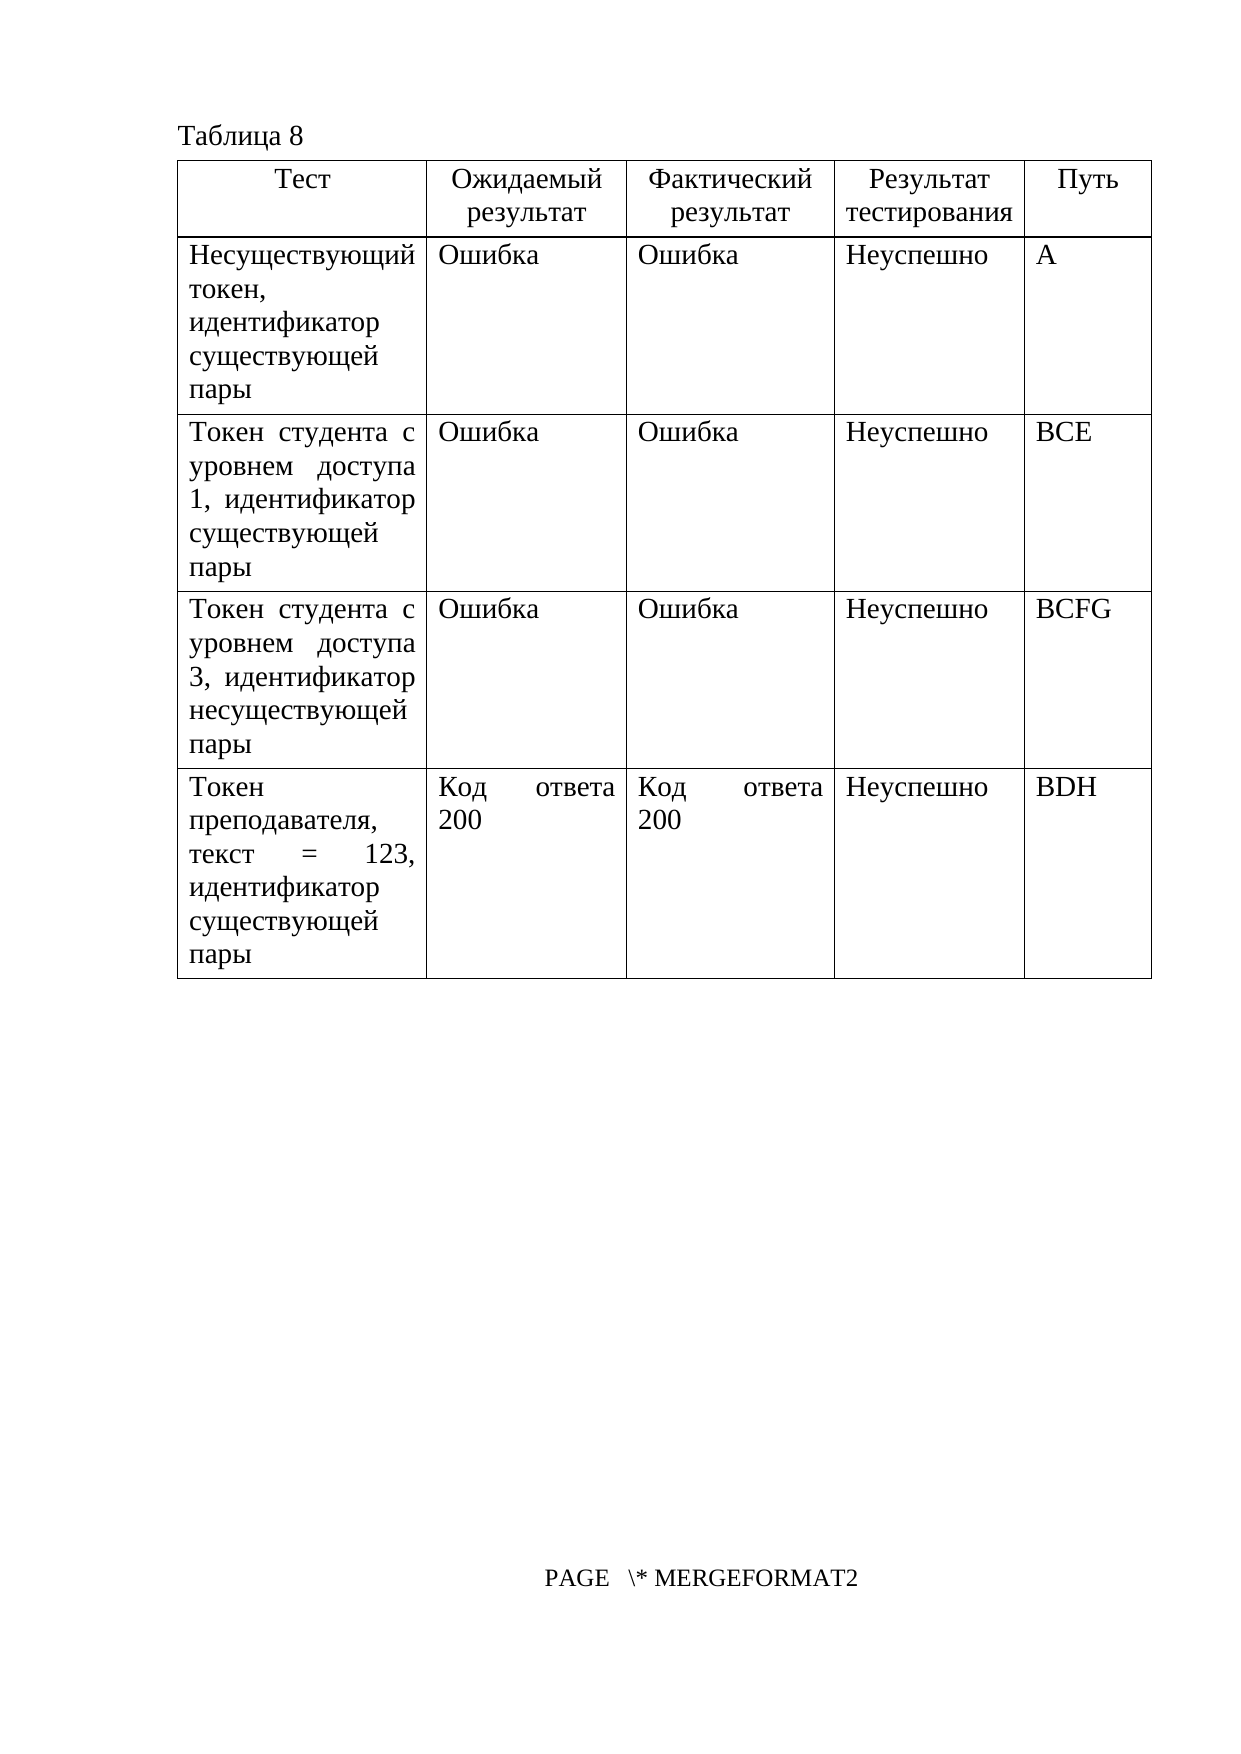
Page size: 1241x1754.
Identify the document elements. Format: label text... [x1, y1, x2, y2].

table_cell A [1025, 238, 1151, 413]
table_cell BDH [1025, 769, 1151, 978]
table_cell Ошибка [427, 592, 626, 768]
table_cell Неуспешно [835, 592, 1024, 768]
table_header Фактический результат [627, 161, 834, 236]
table_cell Код ответа 200 [427, 769, 626, 978]
table_cell Несуществующий токен, идентификатор существующей пары [178, 238, 426, 413]
table_cell Код ответа 200 [627, 769, 834, 978]
table_cell Ошибка [427, 415, 626, 591]
table_cell Токен преподавателя, текст = 123, идентификатор существующей пары [178, 769, 426, 978]
table_cell Неуспешно [835, 415, 1024, 591]
table_cell Ошибка [627, 592, 834, 768]
table_cell BCE [1025, 415, 1151, 591]
text Таблица 8 [177, 118, 1152, 152]
table_cell Ошибка [627, 238, 834, 413]
table_header Ожидаемый результат [427, 161, 626, 236]
table_cell Неуспешно [835, 238, 1024, 413]
table_header Путь [1025, 161, 1151, 236]
table_cell Неуспешно [835, 769, 1024, 978]
table_cell Токен студента с уровнем доступа 1, идентификатор существующей пары [178, 415, 426, 591]
table_cell Ошибка [427, 238, 626, 413]
table_header Тест [178, 161, 426, 236]
table_cell BCFG [1025, 592, 1151, 768]
table_cell Токен студента с уровнем доступа 3, идентификатор несуществующей пары [178, 592, 426, 768]
table_header Результат тестирования [835, 161, 1024, 236]
table_cell Ошибка [627, 415, 834, 591]
